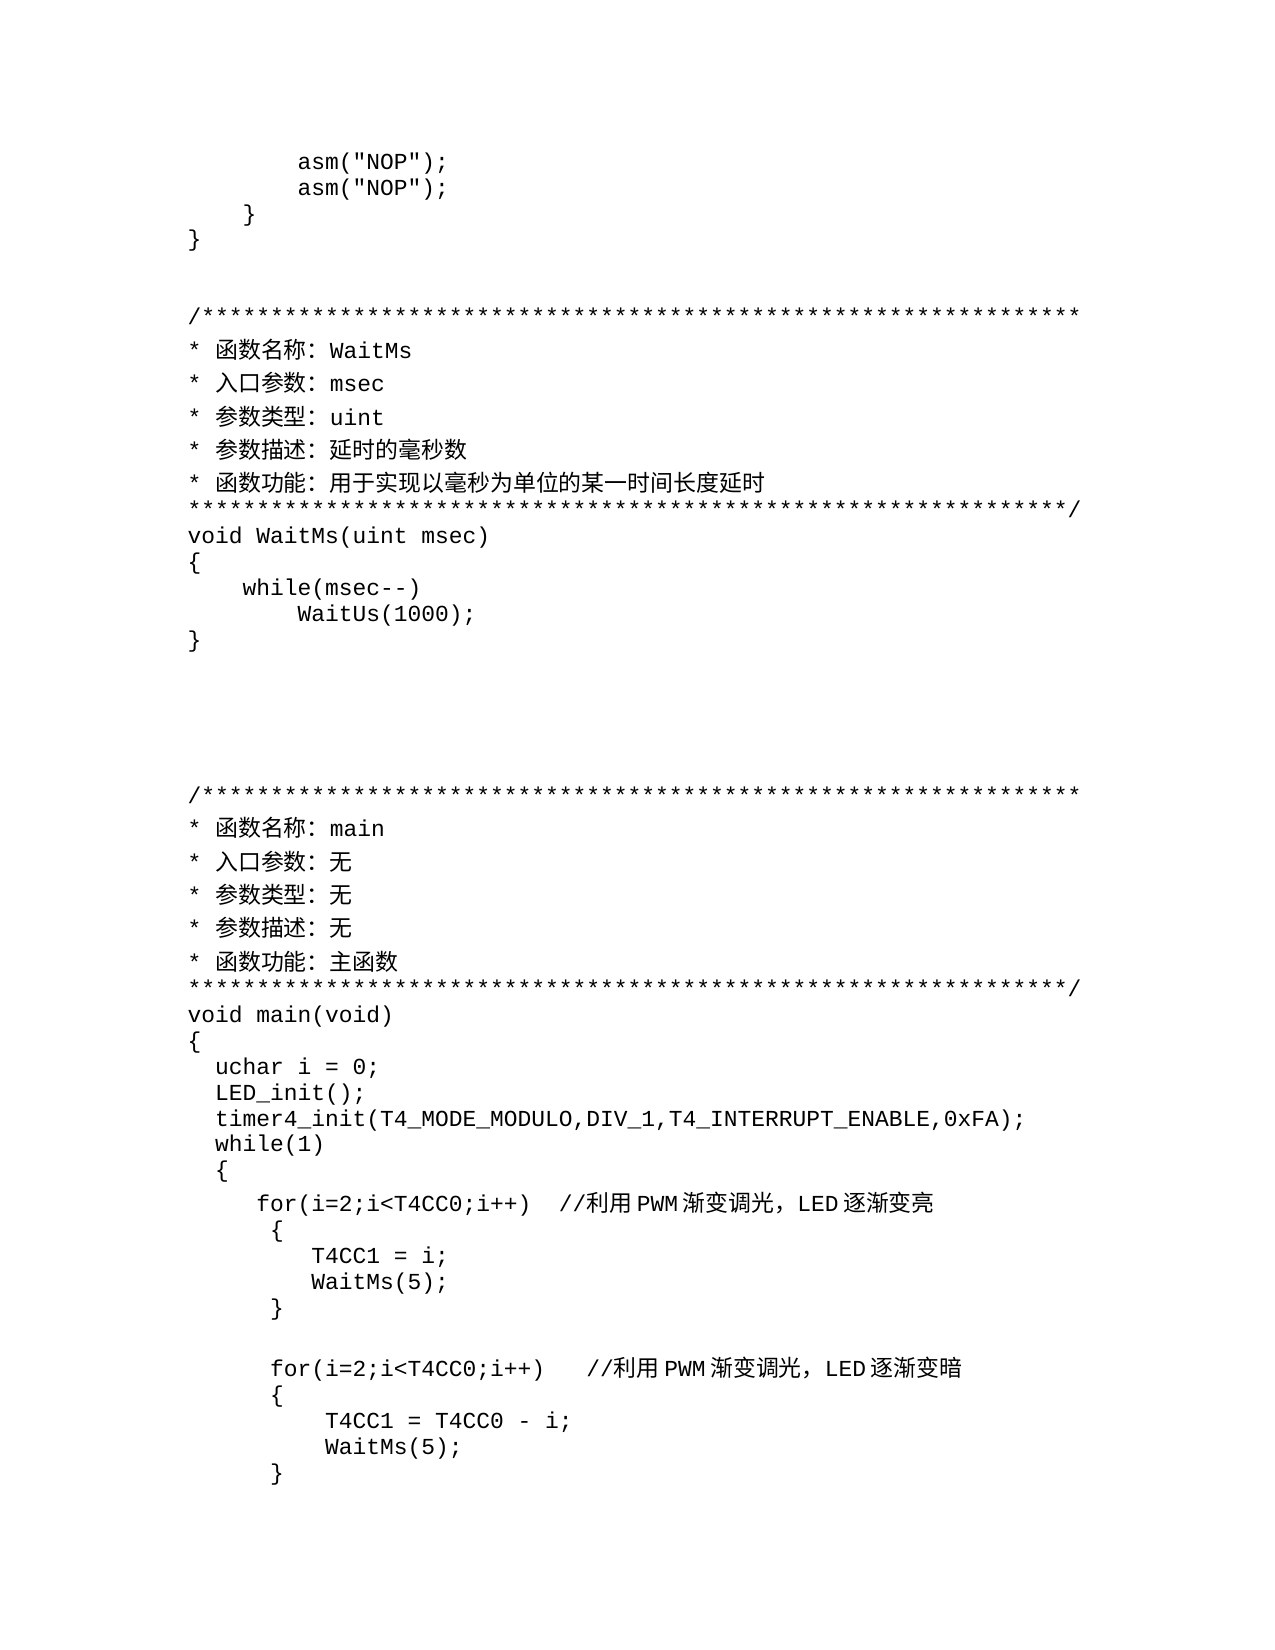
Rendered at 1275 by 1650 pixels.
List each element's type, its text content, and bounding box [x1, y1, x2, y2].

text void WaitMs(uint msec) [187, 525, 1087, 551]
text timer4_init(T4_MODE_MODULO,DIV_1,T4_INTERRUPT_ENABLE,0xFA); [187, 1107, 1087, 1133]
text * 入口参数：无 [187, 843, 1087, 877]
text WaitMs(5); [187, 1435, 1087, 1461]
text * 函数名称：main [187, 810, 1087, 843]
text } [187, 1461, 1087, 1487]
text asm("NOP"); [187, 150, 1087, 176]
text WaitUs(1000); [187, 602, 1087, 628]
text } [187, 228, 1087, 254]
text T4CC1 = i; [187, 1244, 1087, 1270]
text /**************************************************************** [187, 784, 1087, 810]
text * 参数类型：uint [187, 398, 1087, 432]
text for(i=2;i<T4CC0;i++) //利用PWM渐变调光，LED逐渐变暗 [187, 1350, 1087, 1383]
text } [187, 628, 1087, 654]
text LED_init(); [187, 1081, 1087, 1107]
text { [187, 1218, 1087, 1244]
text } [187, 1296, 1087, 1322]
text while(msec--) [187, 577, 1087, 602]
text ****************************************************************/ [187, 977, 1087, 1003]
text { [187, 1029, 1087, 1055]
text for(i=2;i<T4CC0;i++) //利用PWM渐变调光，LED逐渐变亮 [187, 1185, 1087, 1218]
text { [187, 551, 1087, 577]
text * 入口参数：msec [187, 365, 1087, 398]
text * 参数描述：无 [187, 910, 1087, 944]
text } [187, 202, 1087, 228]
text asm("NOP"); [187, 176, 1087, 202]
text { [187, 1159, 1087, 1185]
text * 参数描述：延时的毫秒数 [187, 432, 1087, 465]
text { [187, 1383, 1087, 1409]
text T4CC1 = T4CC0 - i; [187, 1409, 1087, 1435]
text WaitMs(5); [187, 1270, 1087, 1296]
text * 参数类型：无 [187, 877, 1087, 910]
text uchar i = 0; [187, 1055, 1087, 1081]
text ****************************************************************/ [187, 499, 1087, 525]
text while(1) [187, 1133, 1087, 1159]
text /**************************************************************** [187, 306, 1087, 332]
text void main(void) [187, 1003, 1087, 1029]
text * 函数名称：WaitMs [187, 332, 1087, 365]
text * 函数功能：主函数 [187, 944, 1087, 977]
text * 函数功能：用于实现以毫秒为单位的某一时间长度延时 [187, 465, 1087, 499]
